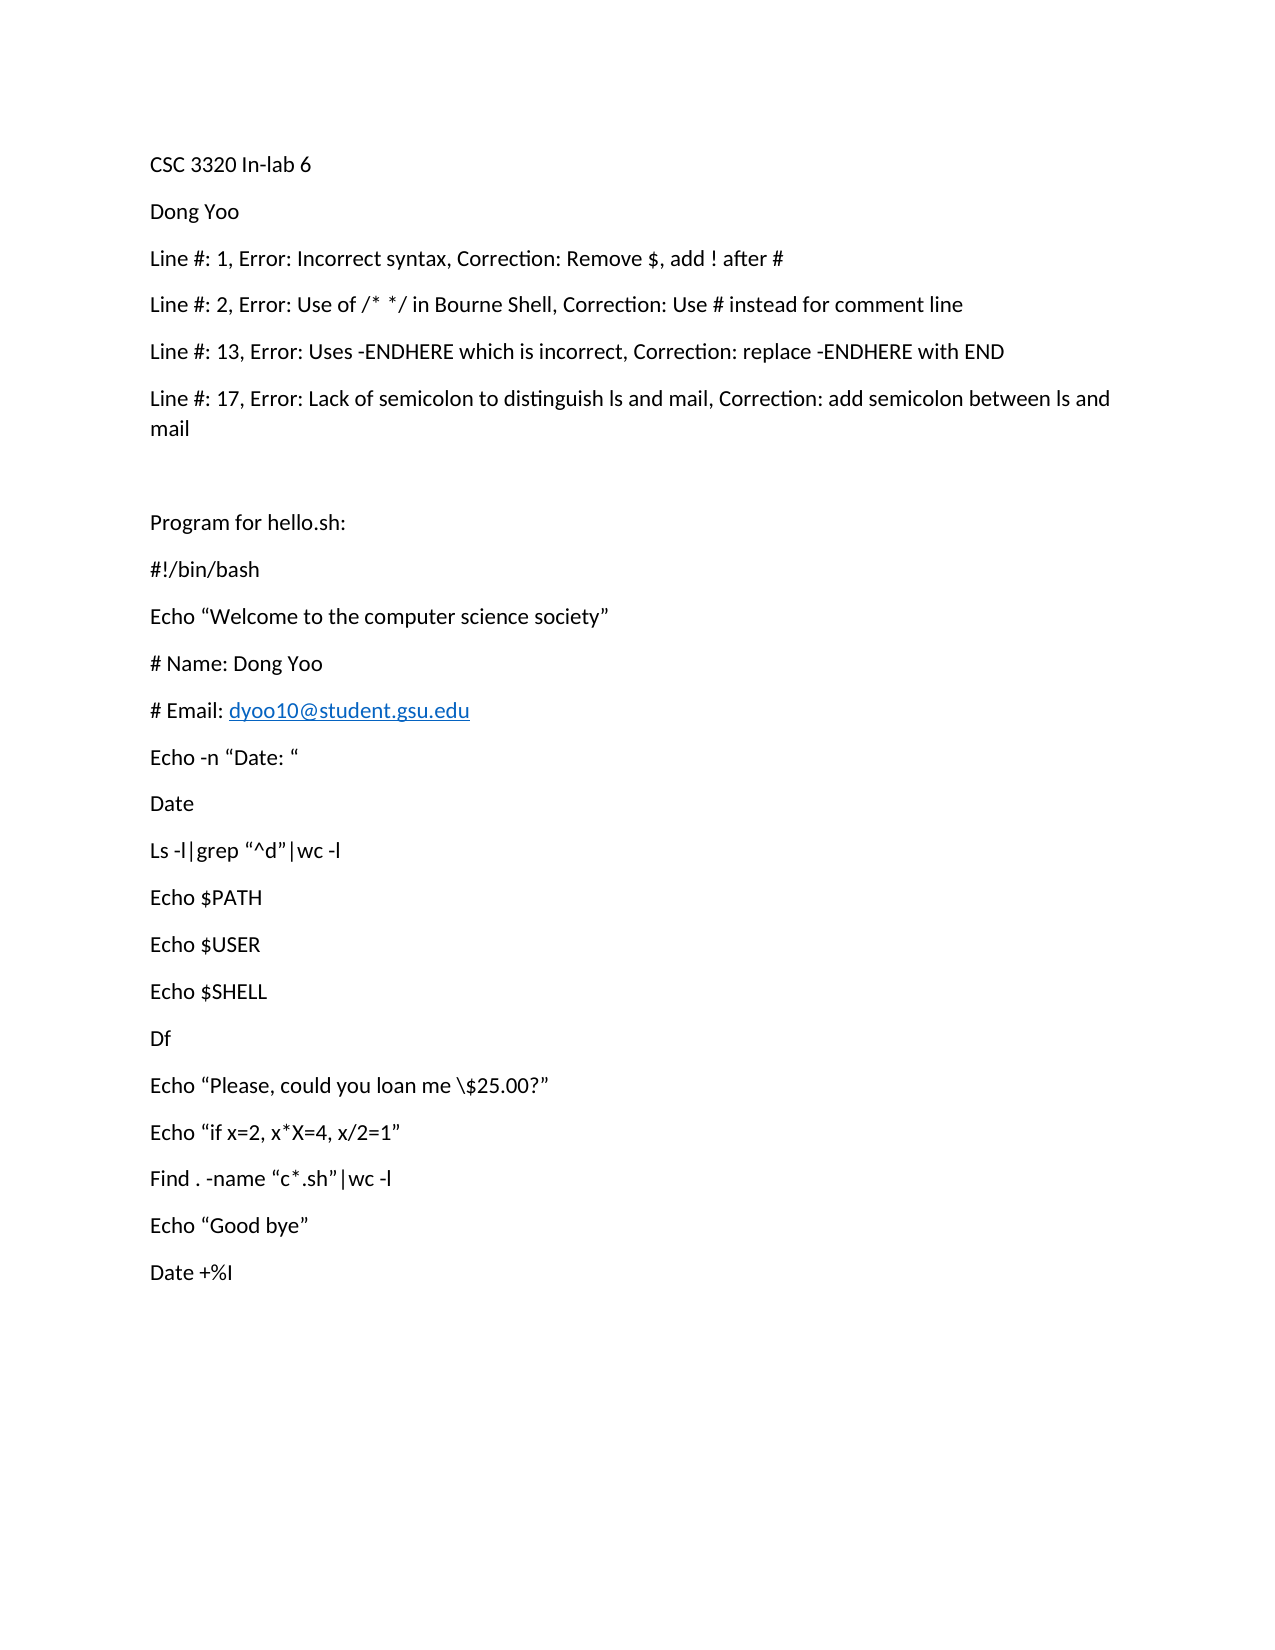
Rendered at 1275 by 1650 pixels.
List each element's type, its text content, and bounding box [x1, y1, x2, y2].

text # Email: dyoo10@student.gsu.edu [150, 696, 1125, 724]
text Echo “Please, could you loan me \$25.00?” [150, 1071, 1125, 1099]
text Line #: 17, Error: Lack of semicolon to distinguish ls and mail, Correction: add semicolon between ls and mail [150, 384, 1125, 443]
text Program for hello.sh: [150, 508, 1125, 536]
text Line #: 13, Error: Uses -ENDHERE which is incorrect, Correction: replace -ENDHERE with END [150, 337, 1125, 366]
text CSC 3320 In-lab 6 [150, 150, 1125, 178]
text # Name: Dong Yoo [150, 649, 1125, 677]
text Echo $SHELL [150, 977, 1125, 1005]
text #!/bin/bash [150, 555, 1125, 583]
text Echo -n “Date: “ [150, 743, 1125, 771]
text Find . -name “c*.sh”|wc -l [150, 1164, 1125, 1193]
text Echo $USER [150, 930, 1125, 958]
text Echo “if x=2, x*X=4, x/2=1” [150, 1118, 1125, 1146]
text Date +%I [150, 1258, 1125, 1286]
text Line #: 2, Error: Use of /* */ in Bourne Shell, Correction: Use # instead for comment line [150, 291, 1125, 319]
text Ls -l|grep “^d”|wc -l [150, 836, 1125, 864]
text Dong Yoo [150, 197, 1125, 225]
text Echo “Good bye” [150, 1211, 1125, 1239]
text Df [150, 1024, 1125, 1052]
text Date [150, 789, 1125, 818]
text Line #: 1, Error: Incorrect syntax, Correction: Remove $, add ! after # [150, 244, 1125, 272]
text Echo “Welcome to the computer science society” [150, 602, 1125, 630]
text Echo $PATH [150, 883, 1125, 911]
